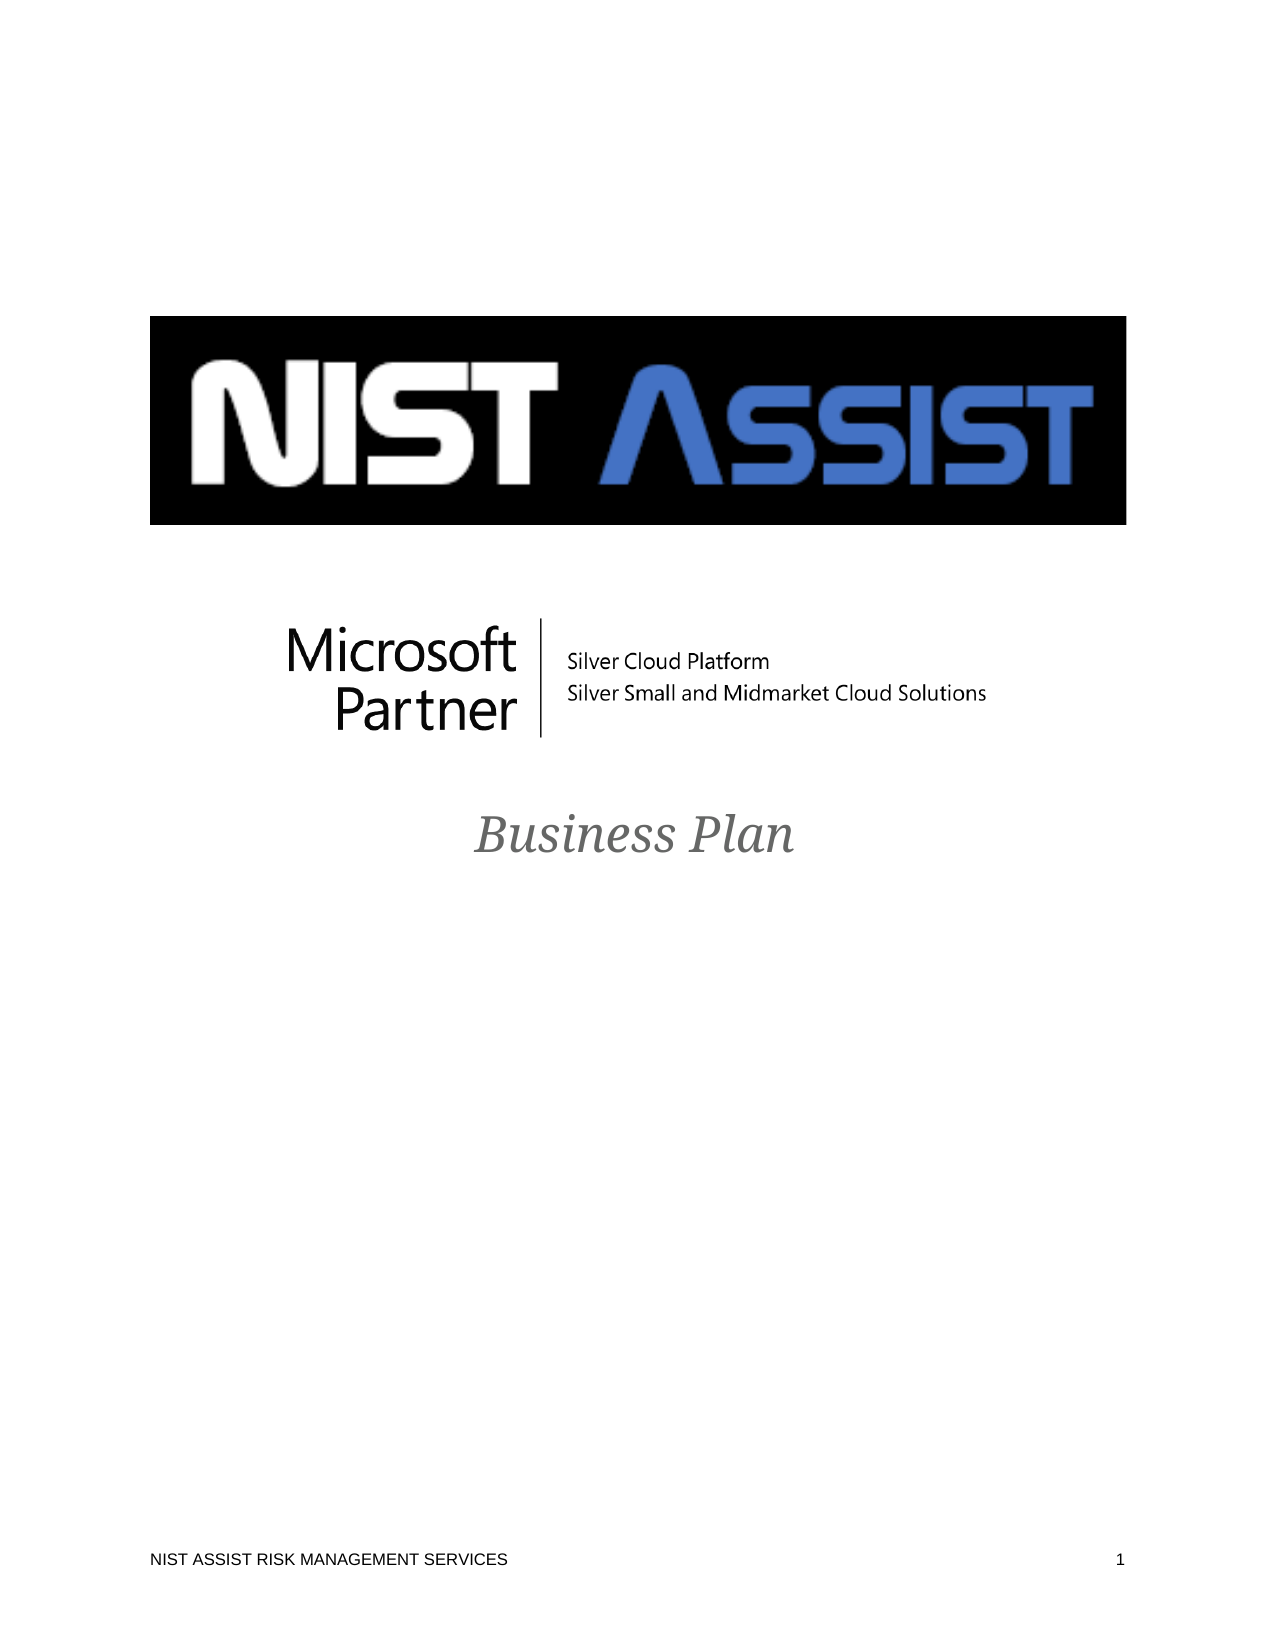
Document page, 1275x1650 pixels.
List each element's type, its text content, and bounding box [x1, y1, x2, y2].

picture [150, 316, 1127, 525]
subtitle Business Plan [150, 799, 1125, 867]
picture [219, 555, 1056, 800]
